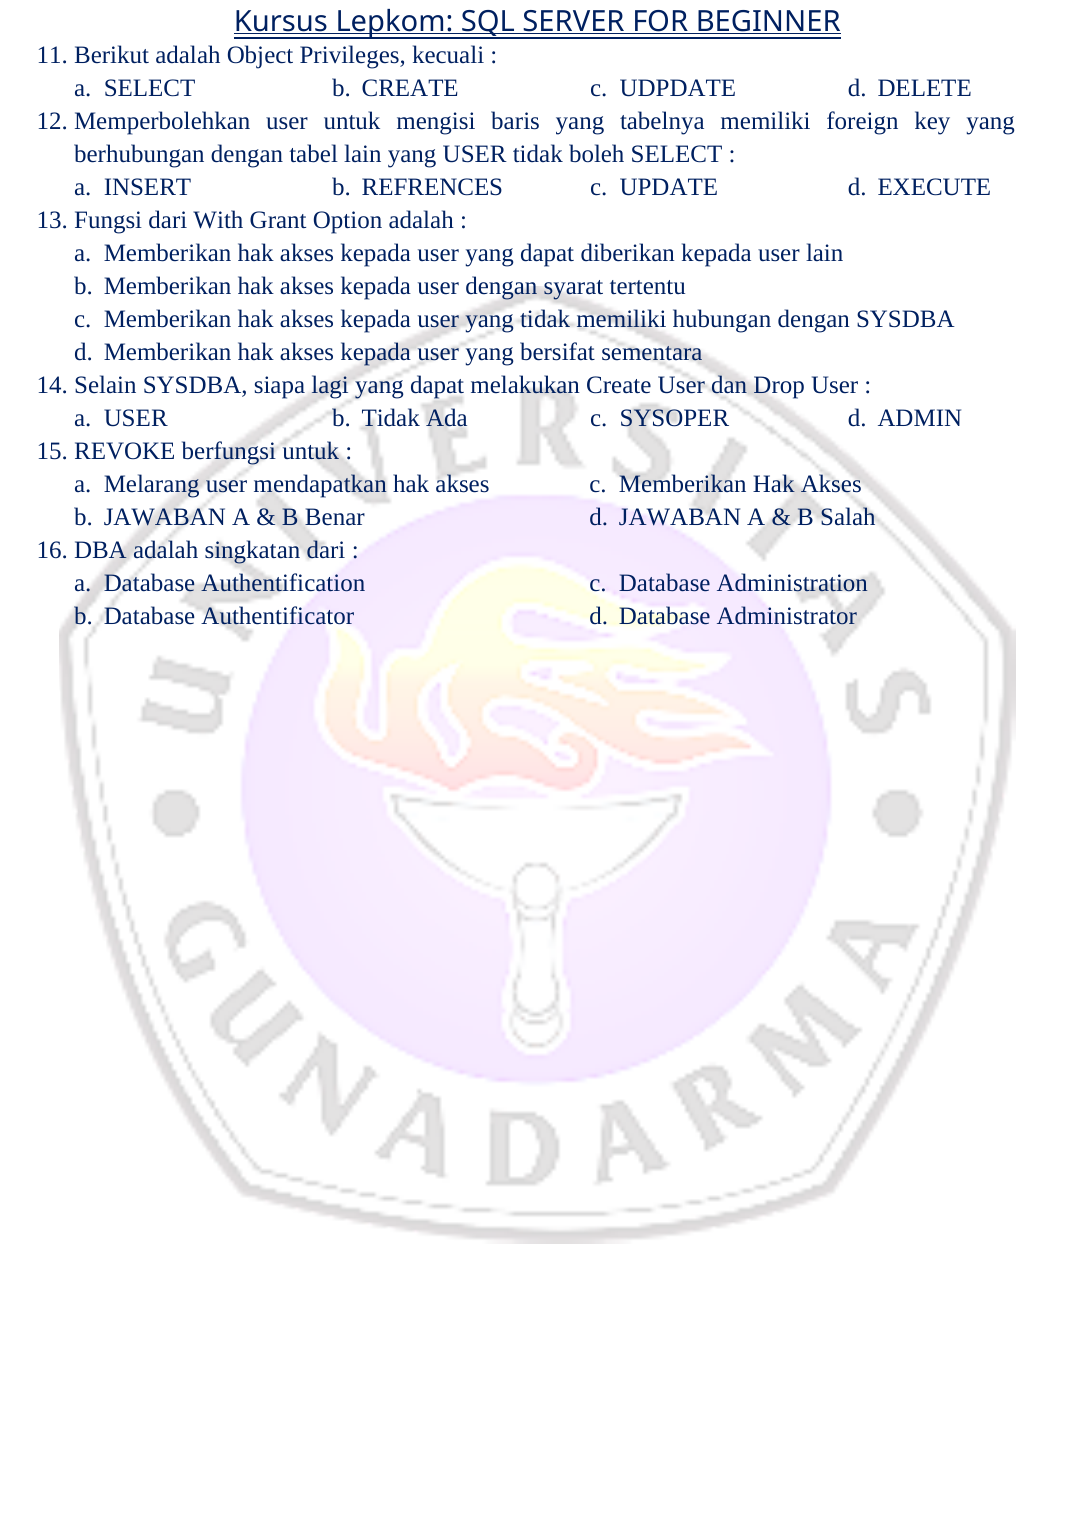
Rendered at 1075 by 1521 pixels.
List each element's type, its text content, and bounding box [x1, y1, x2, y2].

list Database Authentificator [74, 601, 501, 630]
list REVOKE berfungsi untuk : [36, 436, 1016, 465]
list Fungsi dari With Grant Option adalah : [36, 205, 1016, 233]
list Memberikan hak akses kepada user yang dapat diberikan kepada user lain [74, 238, 1016, 267]
list DBA adalah singkatan dari : [36, 535, 1016, 564]
list Database Administration [589, 568, 1016, 597]
list Memberikan Hak Akses [589, 469, 1016, 498]
list Selain SYSDBA, siapa lagi yang dapat melakukan Create User dan Drop User : [36, 370, 1016, 399]
list CREATE [332, 73, 500, 101]
list JAWABAN A & B Benar [74, 502, 501, 531]
list SELECT [74, 73, 242, 101]
list Database Administrator [589, 601, 1016, 630]
list Melarang user mendapatkan hak akses [74, 469, 501, 498]
list Memperbolehkan user untuk mengisi baris yang tabelnya memiliki foreign key yang berhubungan dengan tabel lain yang USER tidak boleh SELECT : [36, 106, 1016, 167]
list Memberikan hak akses kepada user yang tidak memiliki hubungan dengan SYSDBA [74, 304, 1016, 333]
list REFRENCES [332, 172, 524, 201]
list INSERT [74, 172, 266, 201]
list JAWABAN A & B Salah [589, 502, 1016, 531]
list DELETE [848, 73, 1016, 101]
list UDPDATE [590, 73, 758, 101]
list Database Authentification [74, 568, 501, 597]
list USER [74, 403, 242, 432]
list UPDATE [590, 172, 782, 201]
list EXECUTE [848, 172, 1039, 201]
list Memberikan hak akses kepada user dengan syarat tertentu [74, 271, 1016, 299]
list Tidak Ada [332, 403, 500, 432]
list Berikut adalah Object Privileges, kecuali : [36, 40, 1016, 68]
list ADMIN [848, 403, 1016, 432]
list SYSOPER [590, 403, 758, 432]
list Memberikan hak akses kepada user yang bersifat sementara [74, 337, 1016, 366]
